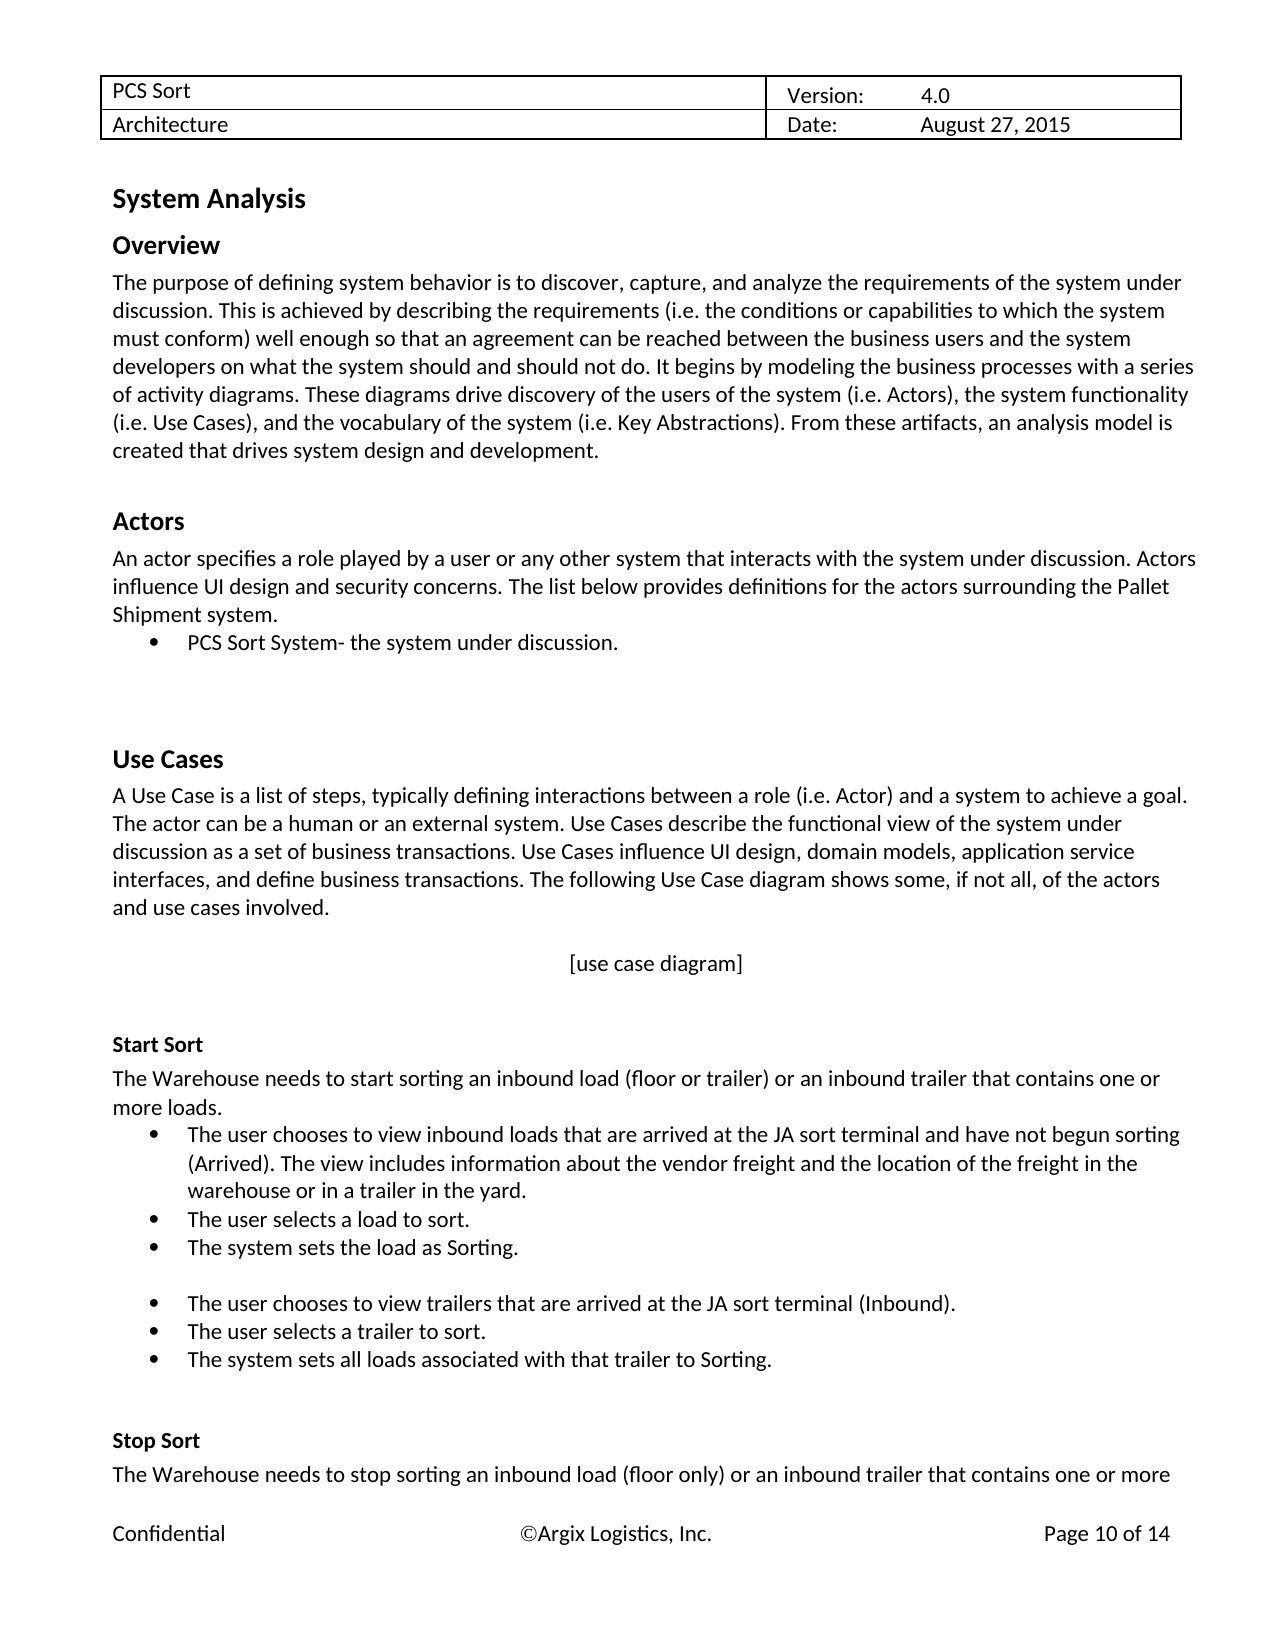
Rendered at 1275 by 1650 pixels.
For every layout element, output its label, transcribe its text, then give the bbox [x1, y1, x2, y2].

subtitle Actors [112, 504, 1200, 537]
subtitle Stop Sort [112, 1426, 1200, 1454]
list The system sets all loads associated with that trailer to Sorting. [150, 1345, 1200, 1373]
subtitle Overview [112, 228, 1200, 262]
list The user chooses to view inbound loads that are arrived at the JA sort terminal and have not begun sorting (Arrived). The view includes information about the vendor freight and the location of the freight in the warehouse or in a trailer in the yard. [150, 1121, 1200, 1205]
text The purpose of defining system behavior is to discover, capture, and analyze the requirements of the system under discussion. This is achieved by describing the requirements (i.e. the conditions or capabilities to which the system must conform) well enough so that an agreement can be reached between the business users and the system developers on what the system should and should not do. It begins by modeling the business processes with a series of activity diagrams. These diagrams drive discovery of the users of the system (i.e. Actors), the system functionality (i.e. Use Cases), and the vocabulary of the system (i.e. Key Abstractions). From these artifacts, an analysis model is created that drives system design and development. [112, 268, 1200, 464]
text [use case diagram] [112, 949, 1200, 977]
list The user selects a load to sort. [150, 1205, 1200, 1233]
list The user selects a trailer to sort. [150, 1317, 1200, 1345]
list The user chooses to view trailers that are arrived at the JA sort terminal (Inbound). [150, 1289, 1200, 1317]
text A Use Case is a list of steps, typically defining interactions between a role (i.e. Actor) and a system to achieve a goal. The actor can be a human or an external system. Use Cases describe the functional view of the system under discussion as a set of business transactions. Use Cases influence UI design, domain models, application service interfaces, and define business transactions. The following Use Case diagram shows some, if not all, of the actors and use cases involved. [112, 781, 1200, 921]
subtitle Start Sort [112, 1030, 1200, 1058]
text The Warehouse needs to start sorting an inbound load (floor or trailer) or an inbound trailer that contains one or more loads. [112, 1064, 1200, 1121]
text An actor specifies a role played by a user or any other system that interacts with the system under discussion. Actors influence UI design and security concerns. The list below provides definitions for the actors surrounding the Pallet Shipment system. [112, 544, 1200, 628]
subtitle Use Cases [112, 742, 1200, 775]
list The system sets the load as Sorting. [150, 1233, 1200, 1261]
list PCS Sort System- the system under discussion. [150, 628, 1200, 656]
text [112, 1460, 1200, 1488]
subtitle System Analysis [112, 180, 1200, 216]
